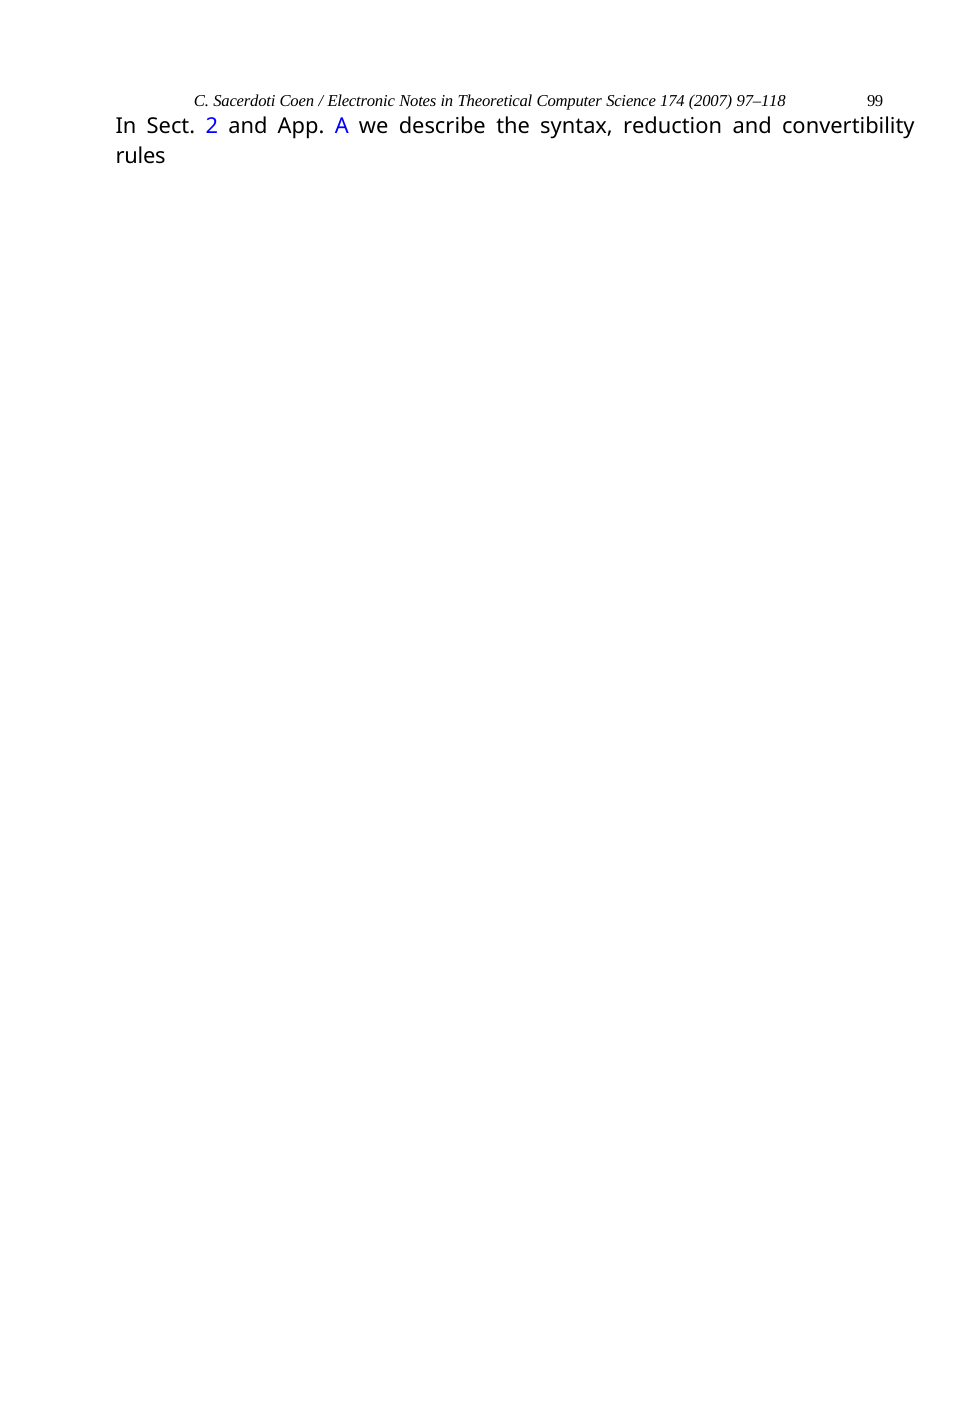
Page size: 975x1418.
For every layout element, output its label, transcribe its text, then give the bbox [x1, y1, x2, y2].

text In Sect. 2 and App. A we describe the syntax, reduction and convertibility rules [115, 110, 914, 170]
